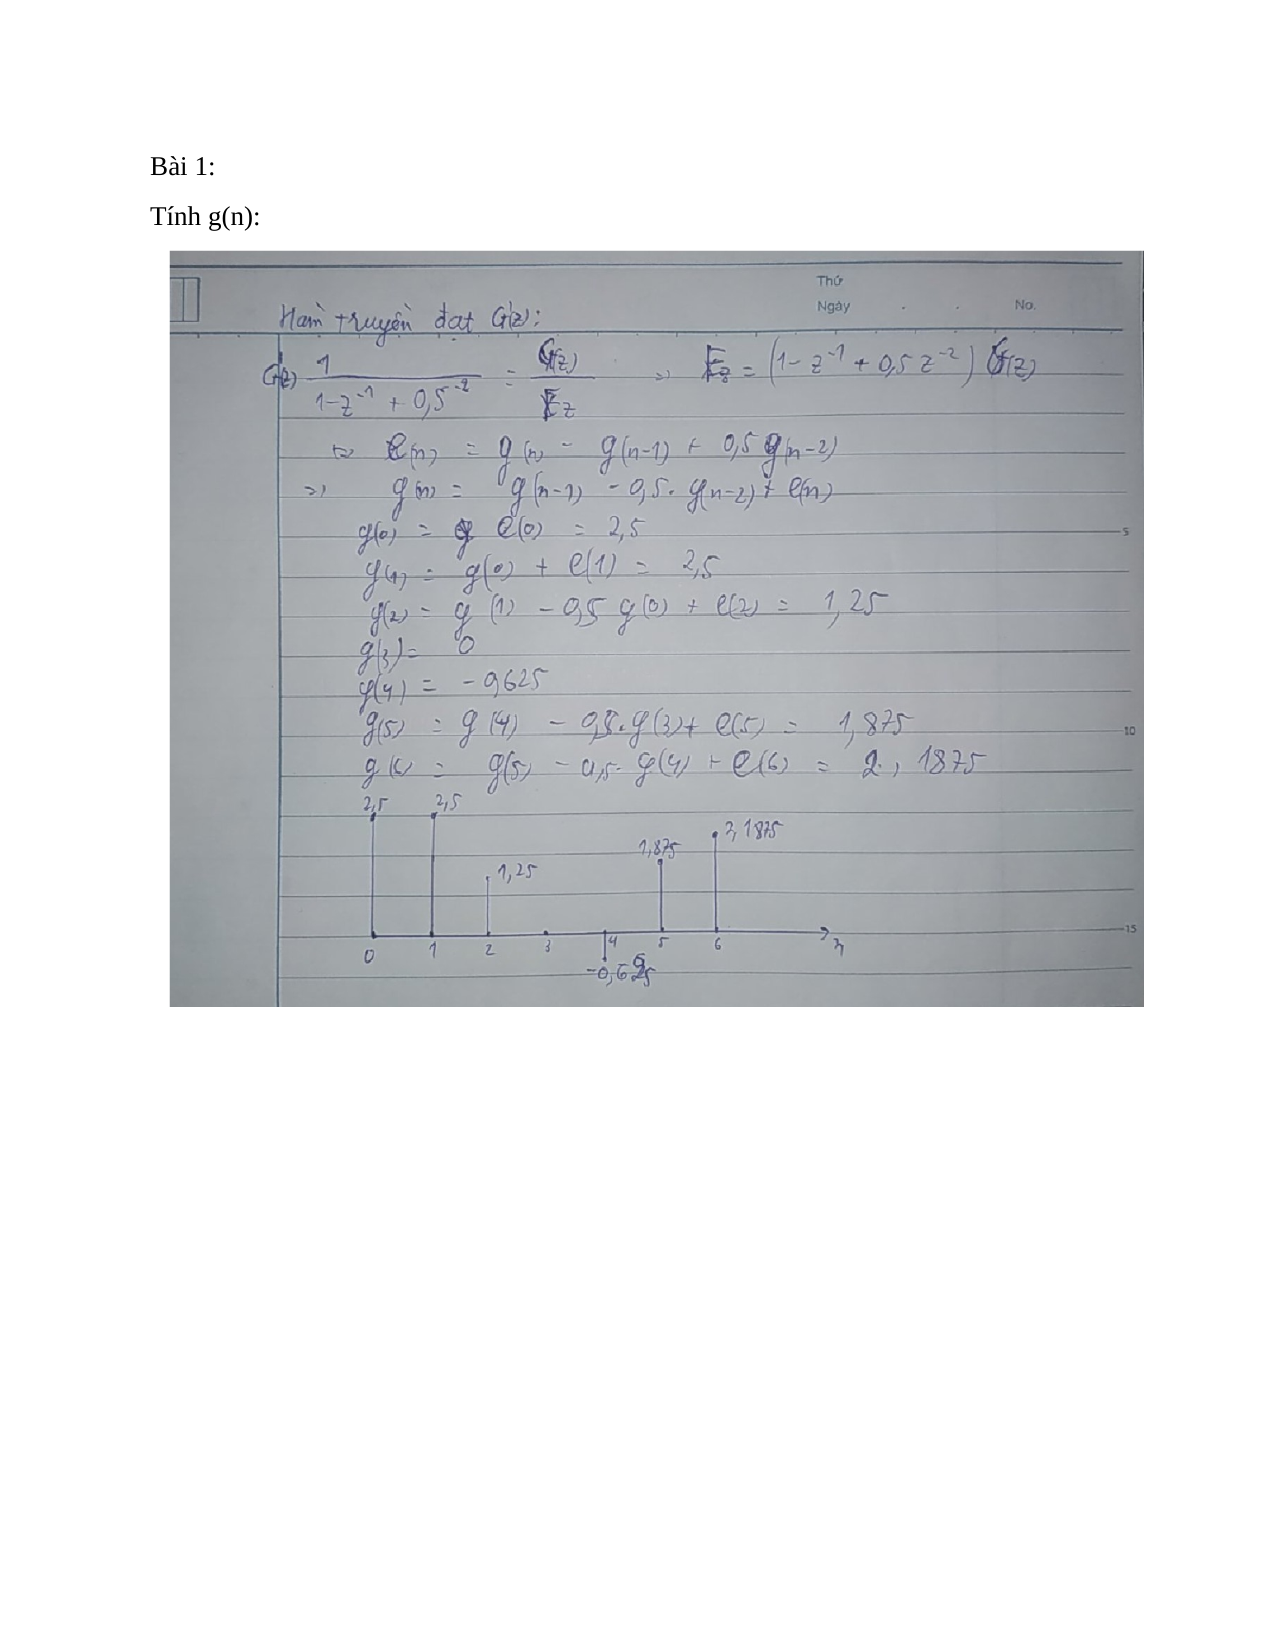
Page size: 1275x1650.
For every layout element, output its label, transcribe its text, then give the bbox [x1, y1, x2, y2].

text Tính g(n): [150, 200, 1125, 231]
text Bài 1: [150, 150, 1125, 181]
